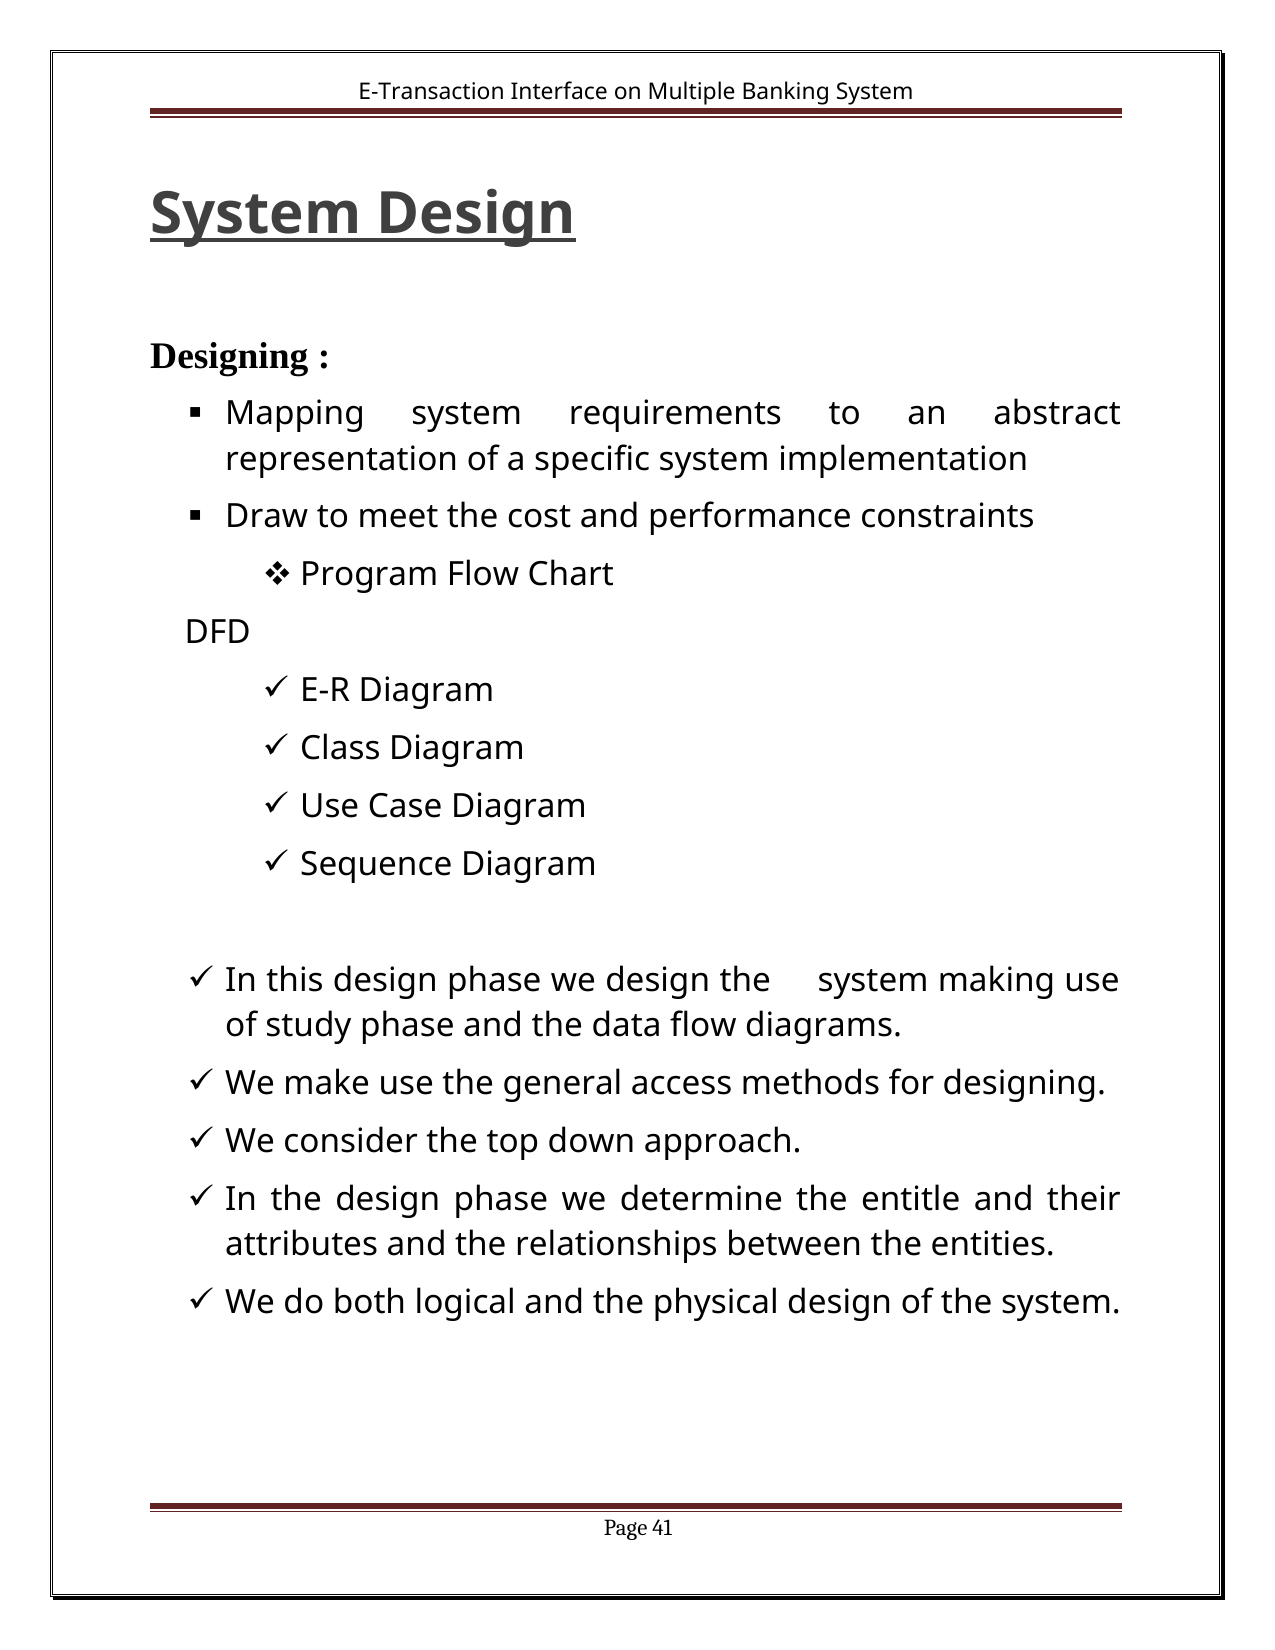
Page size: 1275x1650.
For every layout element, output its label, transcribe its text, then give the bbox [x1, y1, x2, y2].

list Sequence Diagram [262, 840, 1122, 885]
list We make use the general access methods for designing. [187, 1059, 1122, 1104]
text Designing : [150, 333, 1122, 376]
list We consider the top down approach. [187, 1117, 1122, 1162]
list We do both logical and the physical design of the system. [187, 1278, 1122, 1323]
text DFD [150, 608, 1122, 653]
list In this design phase we design the system making use of study phase and the data flow diagrams. [187, 956, 1122, 1046]
list Use Case Diagram [262, 782, 1122, 827]
list Draw to meet the cost and performance constraints [187, 492, 1122, 538]
list E-R Diagram [262, 666, 1122, 711]
list Mapping system requirements to an abstract representation of a specific system implementation [187, 389, 1122, 480]
list Program Flow Chart [262, 550, 1122, 596]
list Class Diagram [262, 724, 1122, 769]
list In the design phase we determine the entitle and their attributes and the relationships between the entities. [187, 1175, 1122, 1266]
subtitle System Design [150, 171, 1122, 250]
